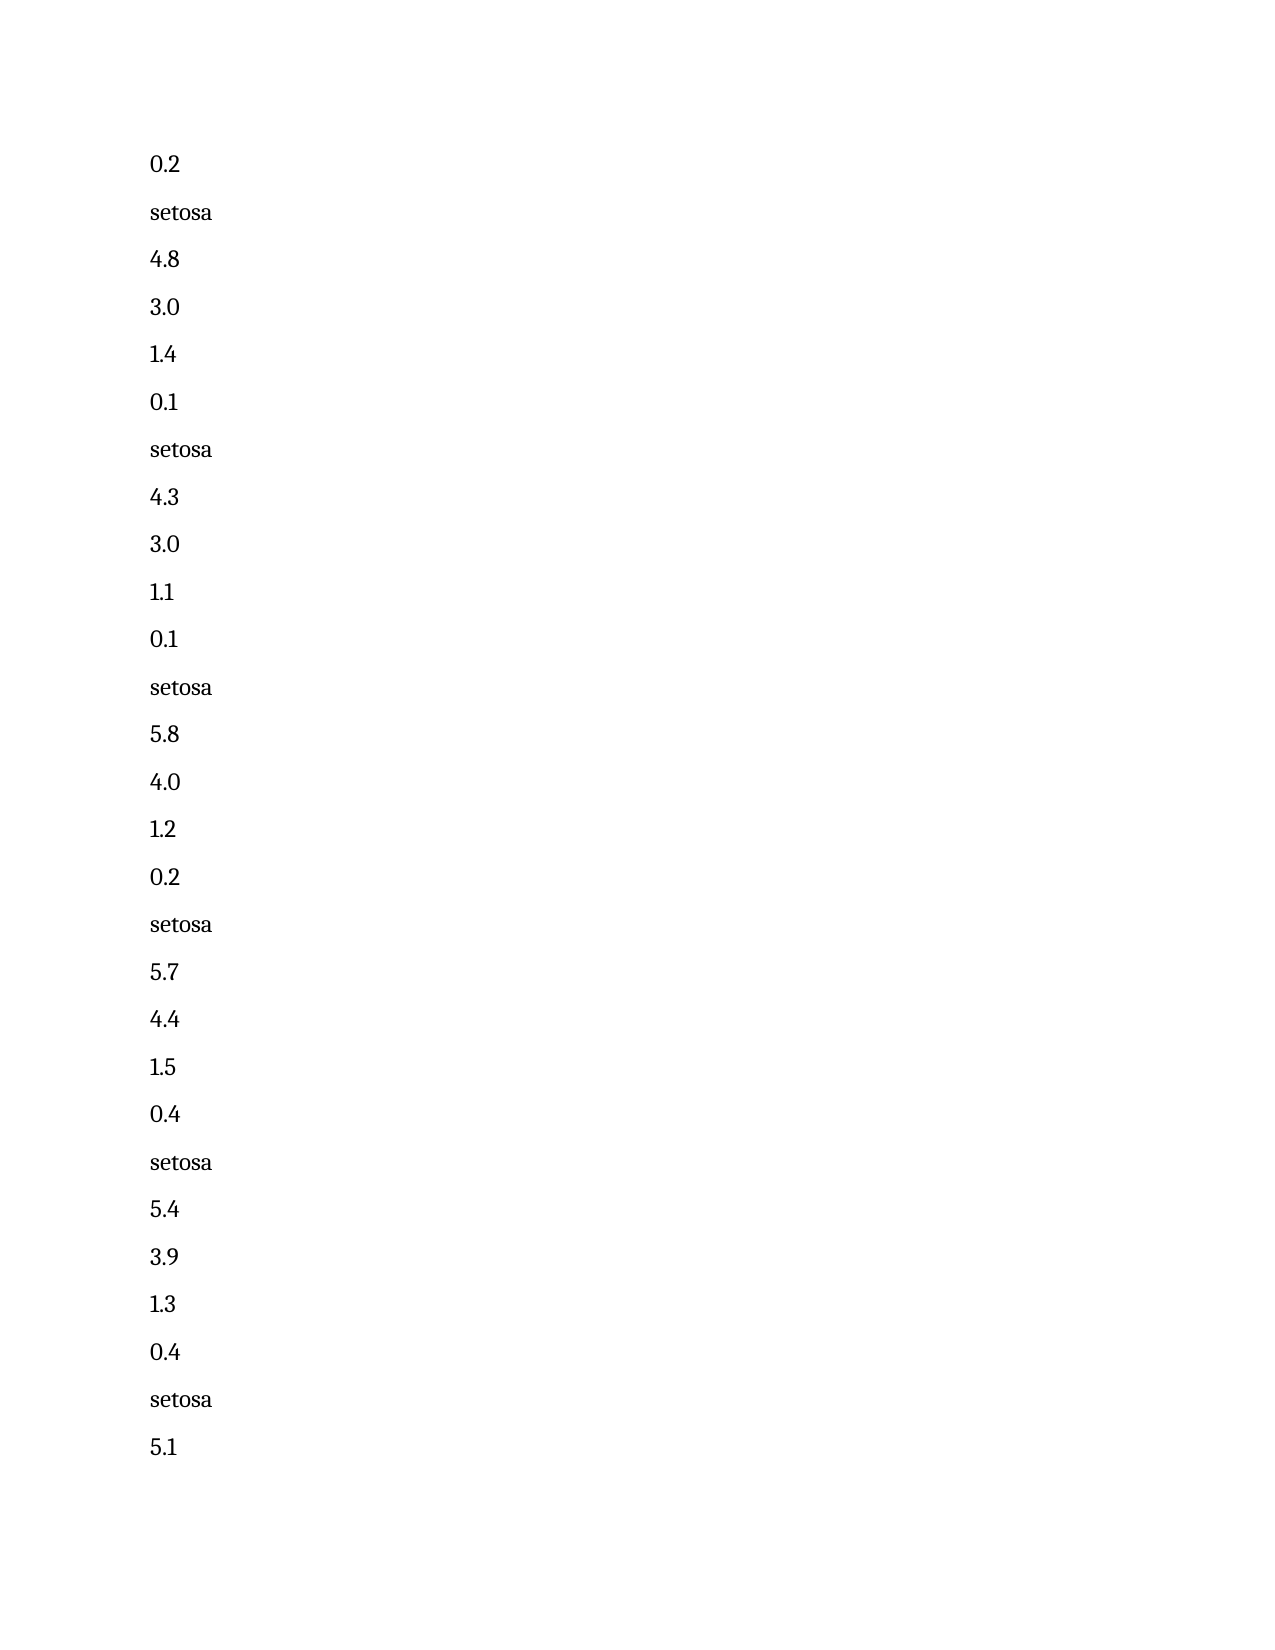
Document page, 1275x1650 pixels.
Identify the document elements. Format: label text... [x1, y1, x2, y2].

text 1.4 [150, 340, 1125, 369]
text 4.4 [150, 1005, 1125, 1034]
text 0.1 [150, 625, 1125, 654]
text setosa [150, 1147, 1125, 1176]
text setosa [150, 672, 1125, 701]
text 0.1 [150, 387, 1125, 416]
text 0.4 [150, 1337, 1125, 1366]
text 1.1 [150, 577, 1125, 606]
text 0.4 [150, 1100, 1125, 1129]
text 4.0 [150, 767, 1125, 796]
text 5.1 [150, 1432, 1125, 1461]
text setosa [150, 197, 1125, 226]
text 1.2 [150, 815, 1125, 844]
text 0.2 [150, 150, 1125, 179]
text 1.3 [150, 1290, 1125, 1319]
text 5.4 [150, 1195, 1125, 1224]
text 3.0 [150, 292, 1125, 321]
text setosa [150, 910, 1125, 939]
text 1.5 [150, 1052, 1125, 1081]
text 4.8 [150, 245, 1125, 274]
text 4.3 [150, 482, 1125, 511]
text setosa [150, 435, 1125, 464]
text 0.2 [150, 862, 1125, 891]
text setosa [150, 1385, 1125, 1414]
text 3.9 [150, 1242, 1125, 1271]
text 3.0 [150, 530, 1125, 559]
text 5.7 [150, 957, 1125, 986]
text 5.8 [150, 720, 1125, 749]
